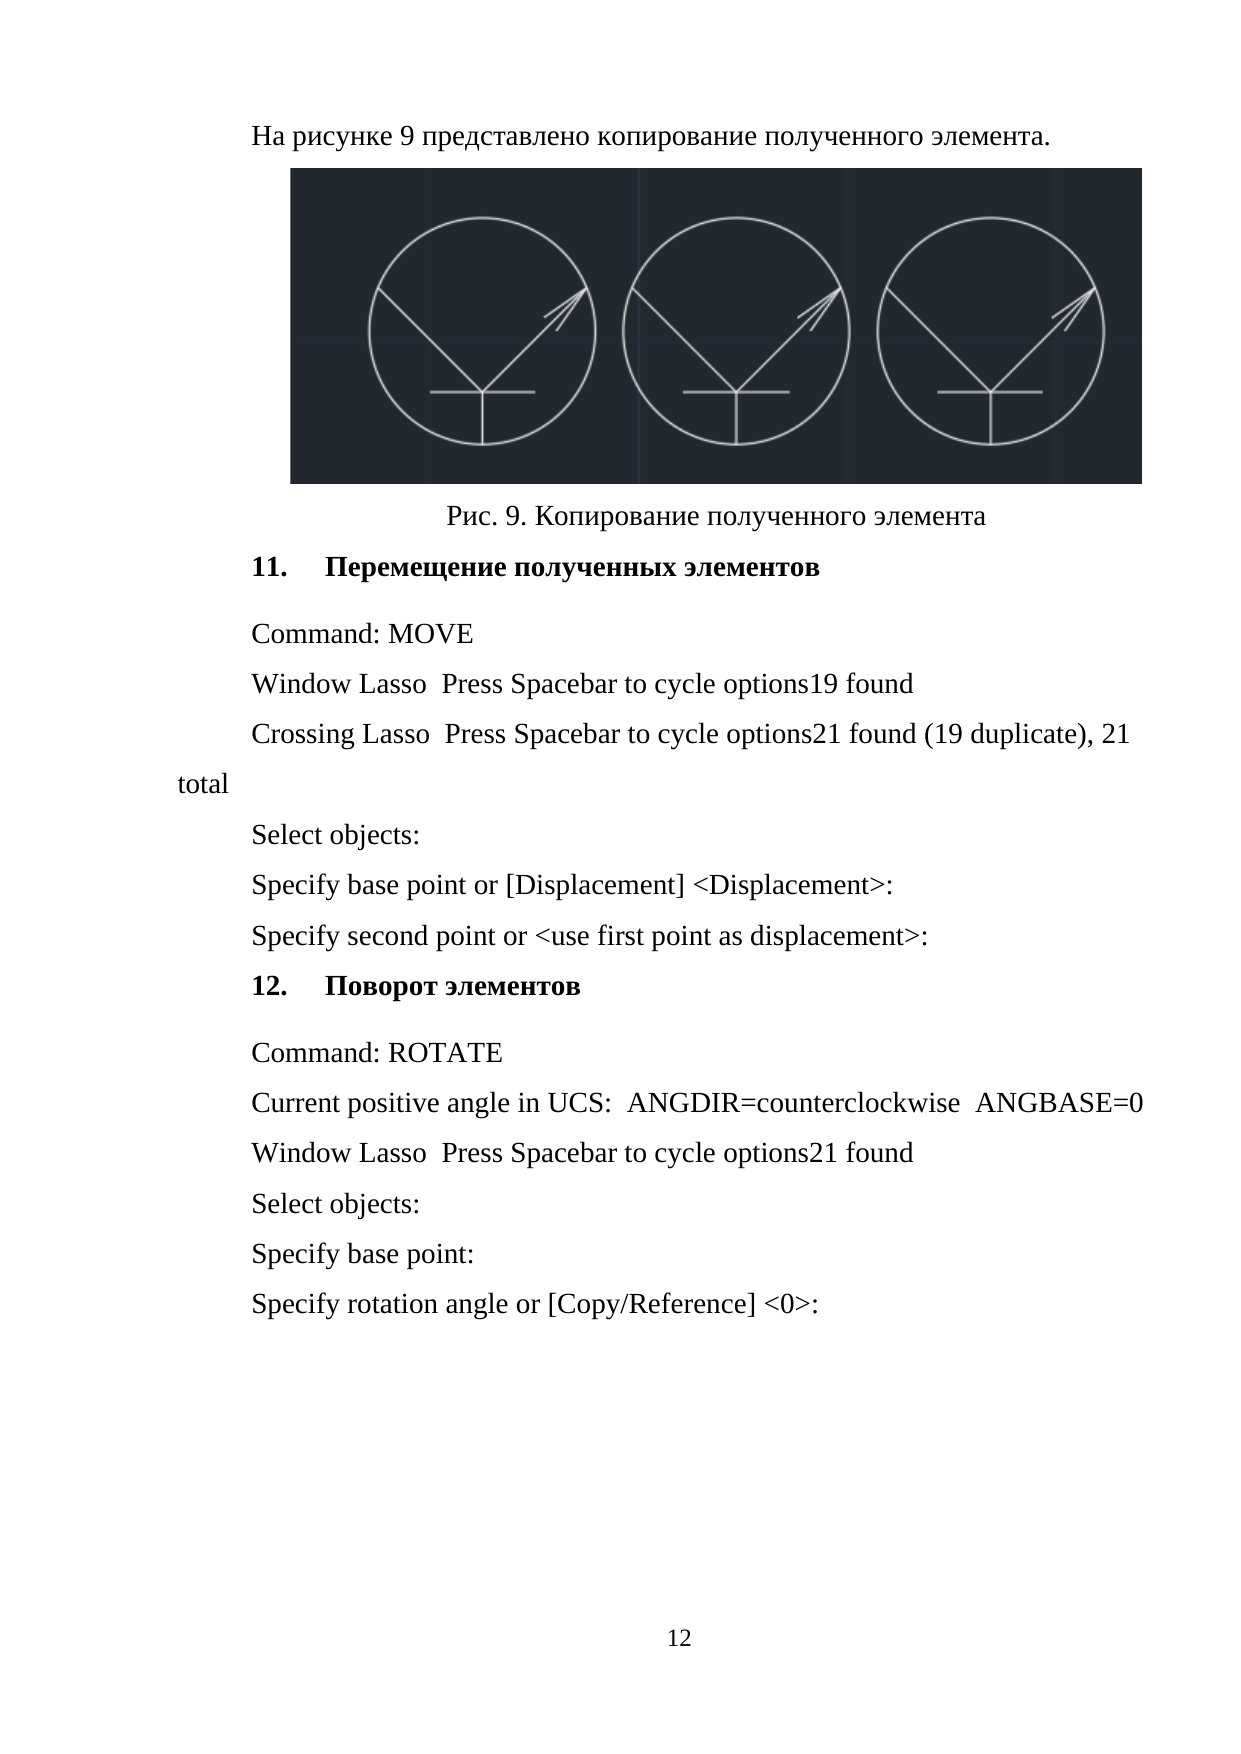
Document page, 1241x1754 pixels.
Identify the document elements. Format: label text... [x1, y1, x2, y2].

text Crossing Lasso Press Spacebar to cycle options21 found (19 duplicate), 21 total [177, 716, 1181, 800]
text Current positive angle in UCS: ANGDIR=counterclockwise ANGBASE=0 [177, 1085, 1181, 1119]
text Select objects: [177, 1186, 1181, 1219]
text Window Lasso Press Spacebar to cycle options19 found [177, 666, 1181, 699]
text Specify rotation angle or [Copy/Reference] <0>: [177, 1286, 1181, 1320]
picture [290, 168, 1142, 484]
text На рисунке 9 представлено копирование полученного элемента. [177, 118, 1181, 152]
text Command: MOVE [177, 616, 1181, 649]
text Select objects: [177, 817, 1181, 851]
list Перемещение полученных элементов [177, 549, 1181, 582]
text Specify base point: [177, 1236, 1181, 1270]
text Рис. 9. Копирование полученного элемента [177, 498, 1181, 532]
text Command: ROTATE [177, 1035, 1181, 1068]
list Поворот элементов [177, 968, 1181, 1001]
text Window Lasso Press Spacebar to cycle options21 found [177, 1136, 1181, 1169]
text Specify second point or <use first point as displacement>: [177, 918, 1181, 951]
text Specify base point or [Displacement] <Displacement>: [177, 867, 1181, 901]
